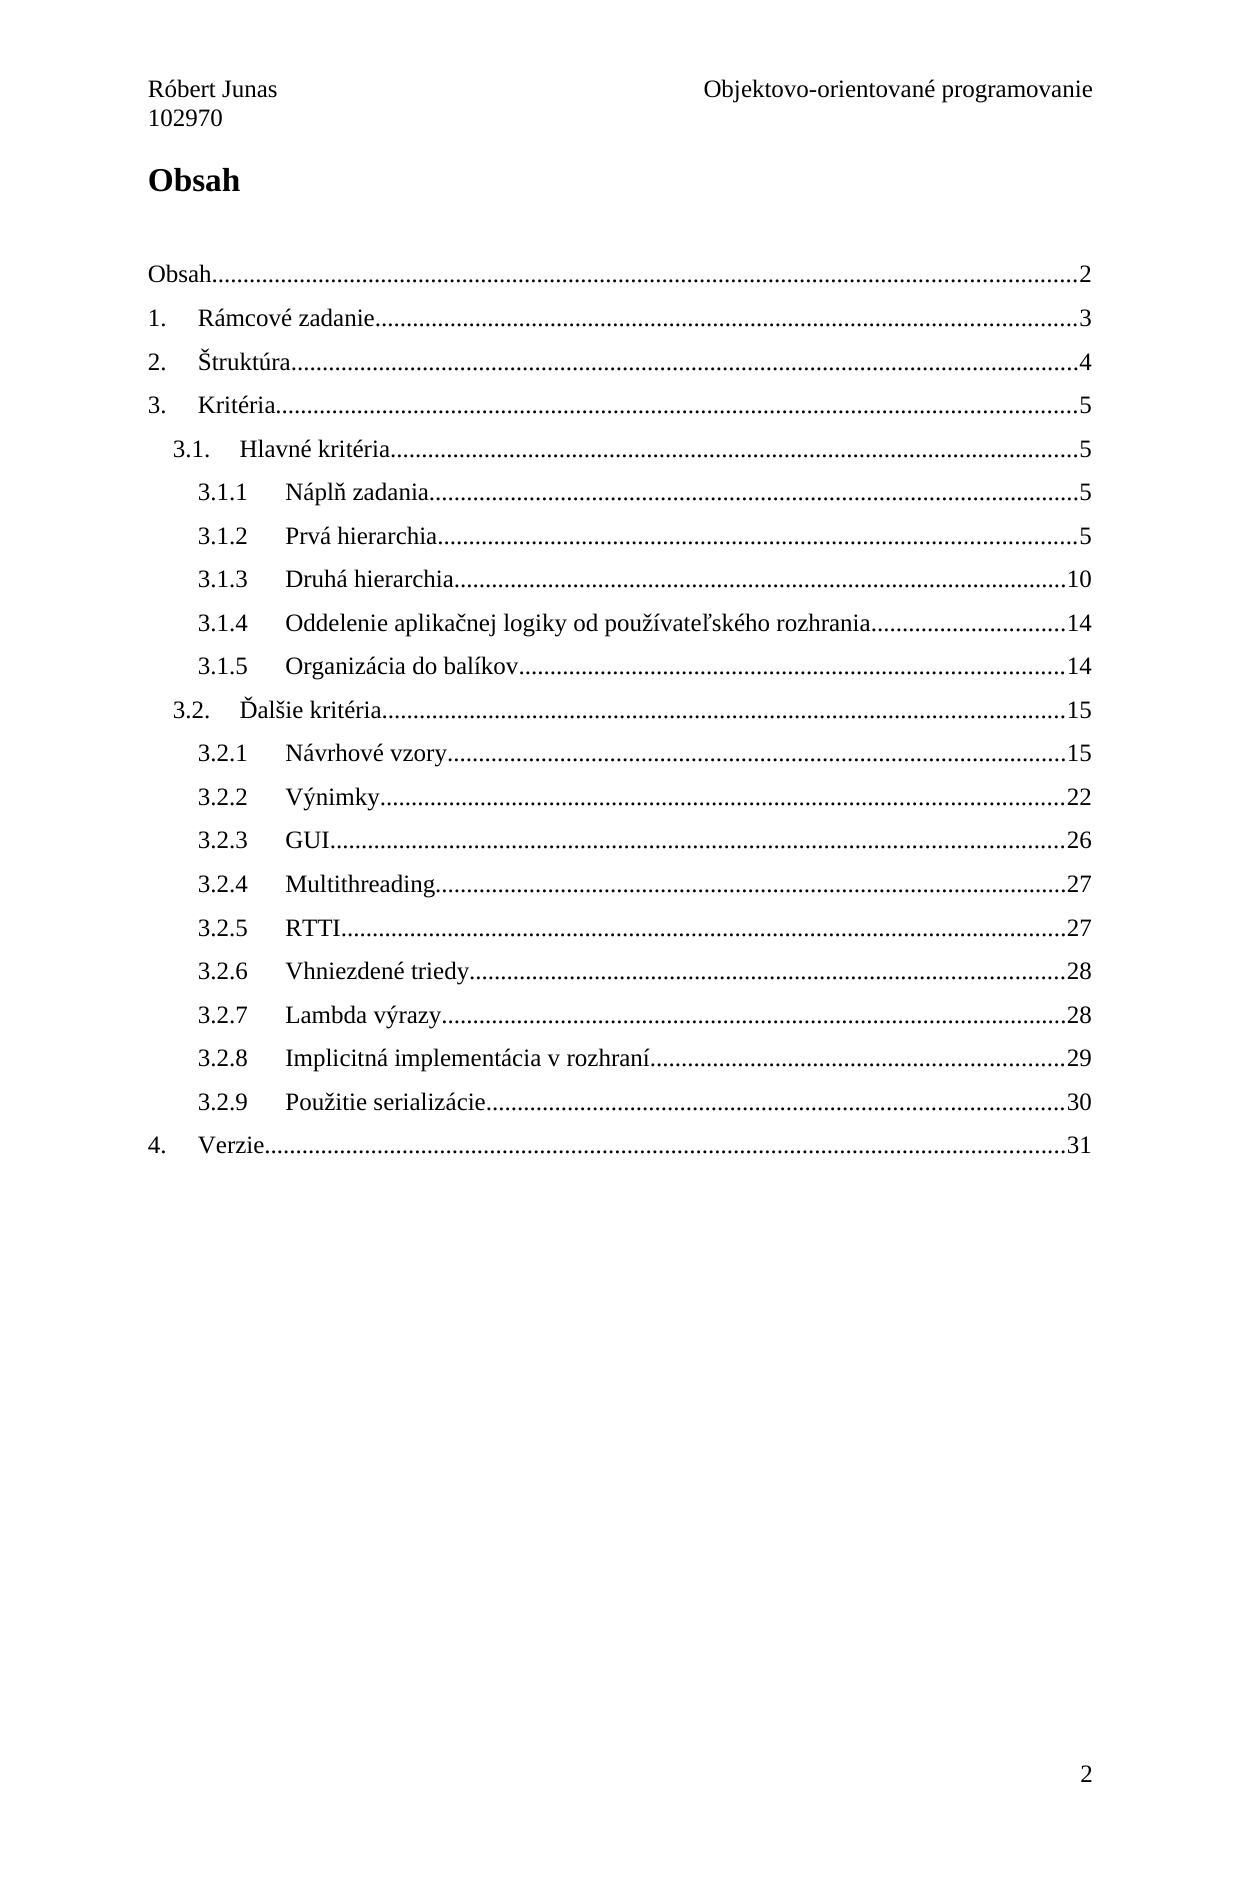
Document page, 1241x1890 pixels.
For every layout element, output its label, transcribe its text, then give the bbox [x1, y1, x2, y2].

subtitle Obsah [148, 160, 1092, 198]
